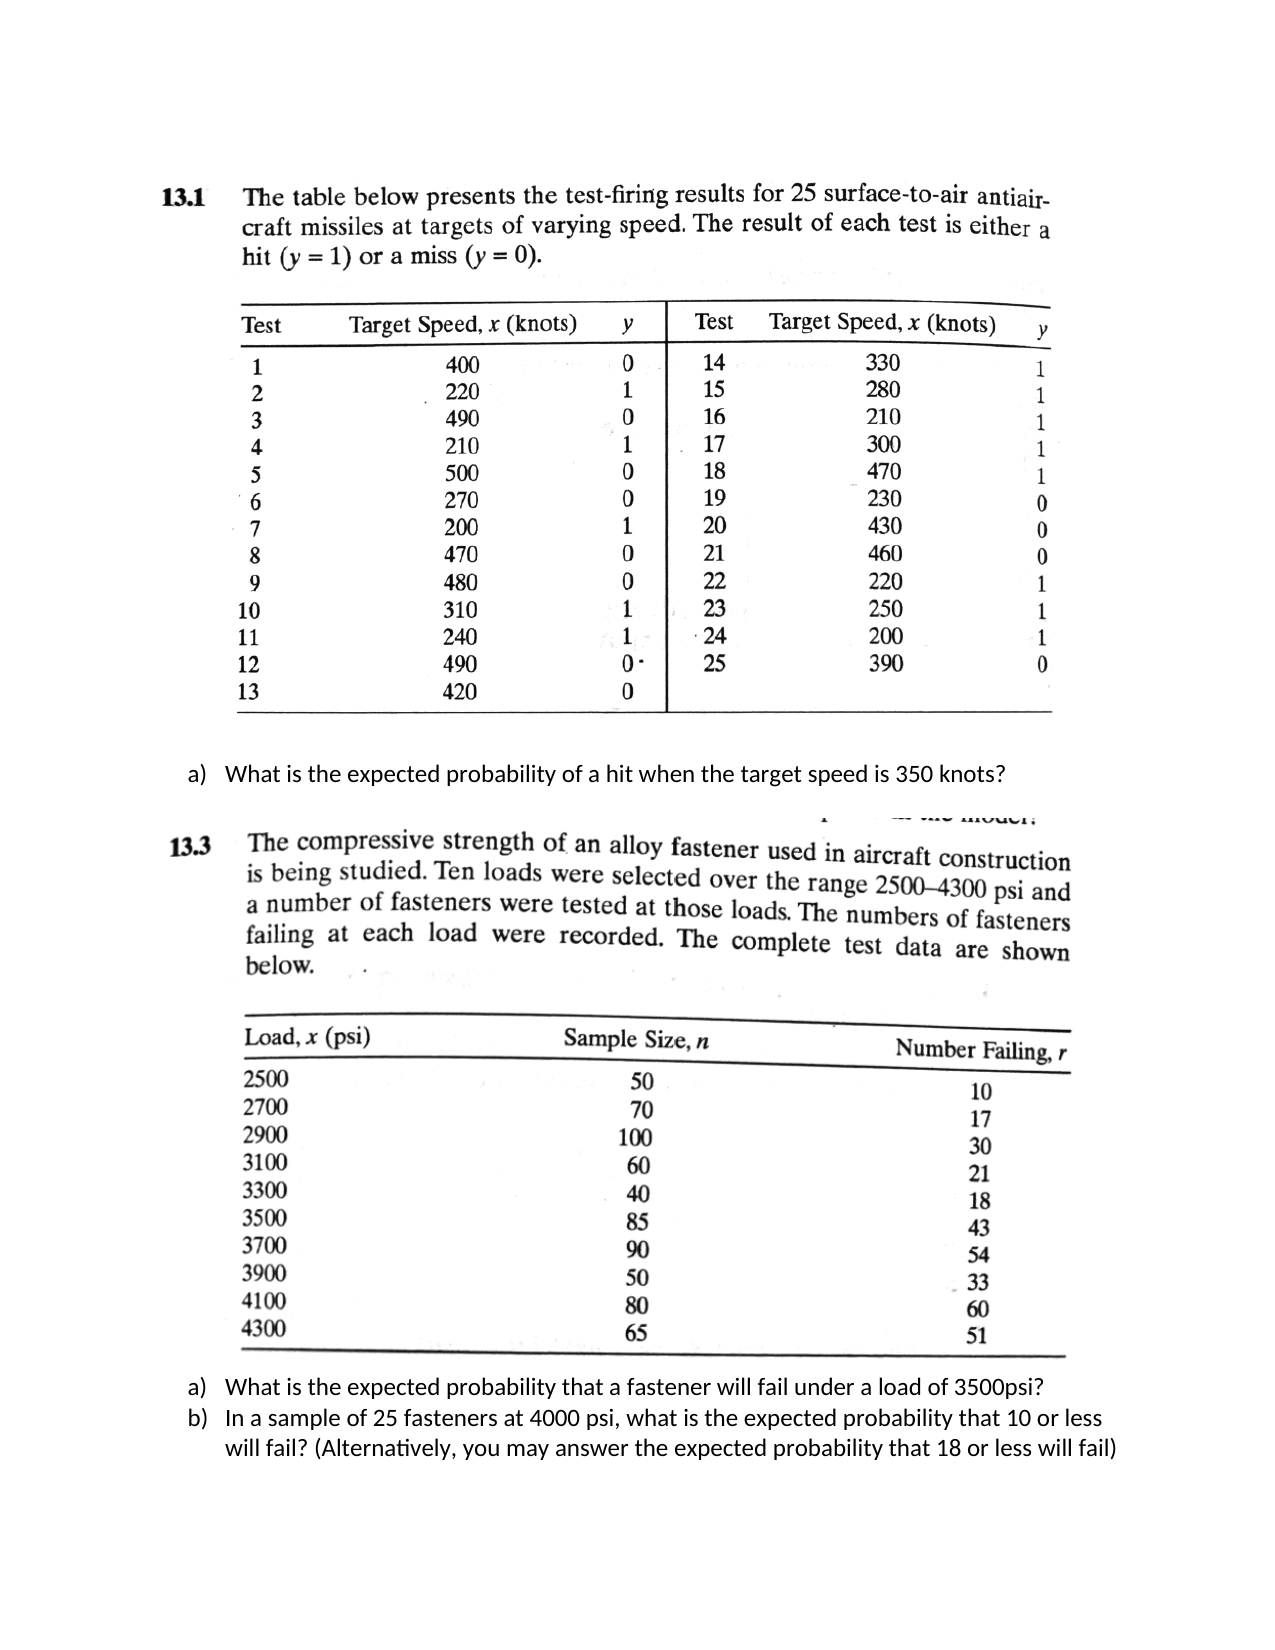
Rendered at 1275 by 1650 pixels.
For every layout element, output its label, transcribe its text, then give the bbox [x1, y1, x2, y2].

picture [150, 818, 1102, 1372]
list In a sample of 25 fasteners at 4000 psi, what is the expected probability that 10 or less will fail? (Alternatively, you may answer the expected probability that 18 or less will fail) [187, 1402, 1125, 1463]
picture [150, 180, 1070, 728]
list What is the expected probability of a hit when the target speed is 350 knots? [187, 758, 1125, 788]
list What is the expected probability that a fastener will fail under a load of 3500psi? [187, 1371, 1125, 1402]
